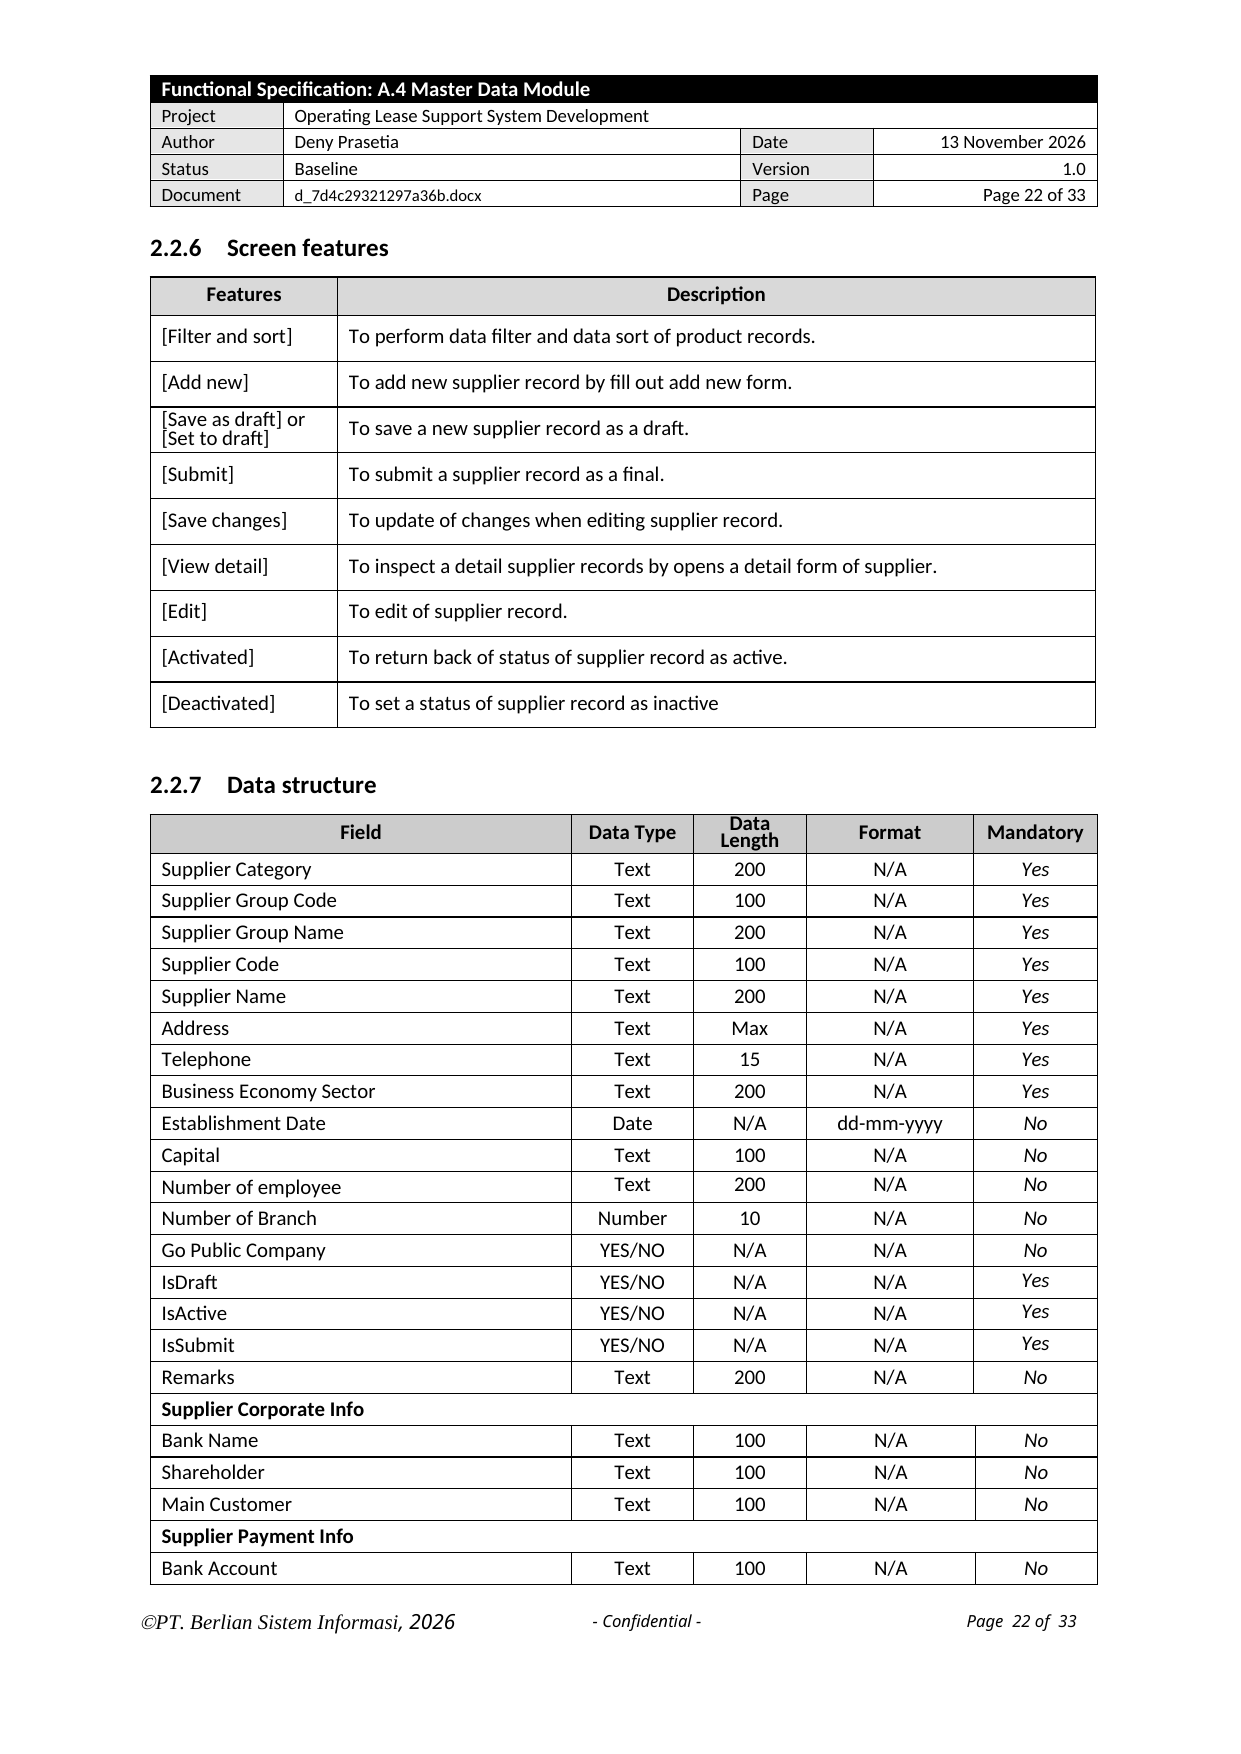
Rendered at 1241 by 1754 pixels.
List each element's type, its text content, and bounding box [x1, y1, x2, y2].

table_cell Yes [974, 981, 1097, 1012]
table_cell Yes [974, 1267, 1097, 1298]
subtitle Screen features [150, 232, 1090, 263]
table_cell Yes [974, 1299, 1097, 1329]
table_cell To edit of supplier record. [338, 591, 1095, 636]
table_cell Supplier Payment Info [151, 1521, 1097, 1552]
table_cell Go Public Company [151, 1235, 571, 1266]
table_cell N/A [807, 1172, 973, 1202]
table_cell [Filter and sort] [151, 316, 337, 361]
table_cell Text [572, 1013, 693, 1043]
subtitle Data structure [150, 769, 1090, 800]
table_cell Max [694, 1013, 806, 1043]
table_cell No [974, 1108, 1097, 1139]
table_cell To save a new supplier record as a draft. [338, 408, 1095, 452]
table_cell Text [572, 1458, 693, 1488]
table_cell Bank Account [151, 1553, 571, 1583]
table_cell N/A [694, 1235, 806, 1266]
table_cell Yes [974, 949, 1097, 980]
table_cell Text [572, 1140, 693, 1171]
table_cell No [974, 1172, 1097, 1202]
table_cell Supplier Corporate Info [151, 1394, 1097, 1425]
table_cell To submit a supplier record as a final. [338, 453, 1095, 498]
table_cell 100 [694, 1489, 806, 1520]
table_cell N/A [807, 1330, 973, 1361]
table_cell Establishment Date [151, 1108, 571, 1139]
table_cell YES/NO [572, 1235, 693, 1266]
table_cell Capital [151, 1140, 571, 1171]
table_cell N/A [694, 1330, 806, 1361]
table_cell N/A [807, 918, 973, 948]
table_cell No [976, 1458, 1097, 1488]
table_cell N/A [807, 981, 973, 1012]
table_cell Text [572, 949, 693, 980]
table_cell No [974, 1362, 1097, 1393]
table_cell N/A [807, 1235, 973, 1266]
table_cell [Deactivated] [151, 683, 337, 727]
table_cell N/A [807, 1140, 973, 1171]
table_header Mandatory [974, 815, 1097, 853]
table_cell N/A [694, 1299, 806, 1329]
table_cell Supplier Group Name [151, 918, 571, 948]
table_cell 100 [694, 949, 806, 980]
table_cell IsDraft [151, 1267, 571, 1298]
table_cell Text [572, 1172, 693, 1202]
table_cell To inspect a detail supplier records by opens a detail form of supplier. [338, 545, 1095, 590]
table_cell N/A [807, 1203, 973, 1234]
table_cell N/A [694, 1267, 806, 1298]
table_cell Business Economy Sector [151, 1076, 571, 1107]
table_cell IsActive [151, 1299, 571, 1329]
table_cell N/A [807, 1489, 975, 1520]
table_cell To return back of status of supplier record as active. [338, 637, 1095, 681]
table_cell N/A [807, 1362, 973, 1393]
table_cell No [974, 1235, 1097, 1266]
table_cell Yes [974, 1076, 1097, 1107]
table_cell N/A [694, 1108, 806, 1139]
table_cell Text [572, 1553, 693, 1583]
table_cell Yes [974, 854, 1097, 884]
table_cell N/A [807, 1553, 975, 1583]
table_cell Bank Name [151, 1426, 571, 1456]
table_cell N/A [807, 1045, 973, 1075]
table_cell IsSubmit [151, 1330, 571, 1361]
table_cell Yes [974, 1013, 1097, 1043]
table_cell [Activated] [151, 637, 337, 681]
table_header Format [807, 815, 973, 853]
table_cell To add new supplier record by fill out add new form. [338, 362, 1095, 406]
table_cell N/A [807, 949, 973, 980]
table_cell Text [572, 1362, 693, 1393]
table_cell To update of changes when editing supplier record. [338, 499, 1095, 544]
table_cell 100 [694, 1458, 806, 1488]
table_cell Yes [974, 1330, 1097, 1361]
table_cell N/A [807, 1299, 973, 1329]
table_cell Text [572, 1045, 693, 1075]
table_cell Supplier Category [151, 854, 571, 884]
table_cell N/A [807, 854, 973, 884]
table_cell Telephone [151, 1045, 571, 1075]
table_cell 100 [694, 886, 806, 916]
table_cell YES/NO [572, 1267, 693, 1298]
table_cell Yes [974, 886, 1097, 916]
table_cell Date [572, 1108, 693, 1139]
table_cell [Add new] [151, 362, 337, 406]
table_cell N/A [807, 886, 973, 916]
table_cell Text [572, 1489, 693, 1520]
table_cell No [976, 1489, 1097, 1520]
table_cell No [976, 1426, 1097, 1456]
table_cell YES/NO [572, 1299, 693, 1329]
table_cell No [974, 1203, 1097, 1234]
table_header Data Length [694, 815, 806, 853]
table_header Data Type [572, 815, 693, 853]
table_cell 200 [694, 1172, 806, 1202]
table_cell Text [572, 854, 693, 884]
table_cell No [976, 1553, 1097, 1583]
table_header Field [151, 815, 571, 853]
table_cell [Save as draft] or [Set to draft] [151, 408, 337, 452]
table_cell 100 [694, 1140, 806, 1171]
table_cell 200 [694, 1362, 806, 1393]
table_cell 200 [694, 981, 806, 1012]
table_header Features [151, 278, 337, 315]
table_cell 100 [694, 1553, 806, 1583]
table_cell [View detail] [151, 545, 337, 590]
table_cell To perform data filter and data sort of product records. [338, 316, 1095, 361]
table_cell YES/NO [572, 1330, 693, 1361]
table_header Description [338, 278, 1095, 315]
table_cell [Submit] [151, 453, 337, 498]
table_cell [Save changes] [151, 499, 337, 544]
table_cell Shareholder [151, 1458, 571, 1488]
table_cell Supplier Code [151, 949, 571, 980]
table_cell 200 [694, 854, 806, 884]
table_cell N/A [807, 1267, 973, 1298]
table_cell 15 [694, 1045, 806, 1075]
table_cell Remarks [151, 1362, 571, 1393]
table_cell Supplier Group Code [151, 886, 571, 916]
table_cell N/A [807, 1013, 973, 1043]
table_cell Number of employee [151, 1172, 571, 1202]
table_cell No [974, 1140, 1097, 1171]
table_cell Number of Branch [151, 1203, 571, 1234]
table_cell Text [572, 981, 693, 1012]
table_cell Yes [974, 1045, 1097, 1075]
table_cell Text [572, 886, 693, 916]
table_cell dd-mm-yyyy [807, 1108, 973, 1139]
table_cell N/A [807, 1076, 973, 1107]
table_cell Supplier Name [151, 981, 571, 1012]
table_cell Text [572, 1426, 693, 1456]
table_cell Number [572, 1203, 693, 1234]
table_cell N/A [807, 1458, 975, 1488]
table_cell To set a status of supplier record as inactive [338, 683, 1095, 727]
table_cell [Edit] [151, 591, 337, 636]
table_cell N/A [807, 1426, 975, 1456]
table_cell 100 [694, 1426, 806, 1456]
table_cell 200 [694, 1076, 806, 1107]
table_cell 10 [694, 1203, 806, 1234]
table_cell Yes [974, 918, 1097, 948]
table_cell Text [572, 918, 693, 948]
table_cell Address [151, 1013, 571, 1043]
table_cell Main Customer [151, 1489, 571, 1520]
table_cell Text [572, 1076, 693, 1107]
table_cell 200 [694, 918, 806, 948]
